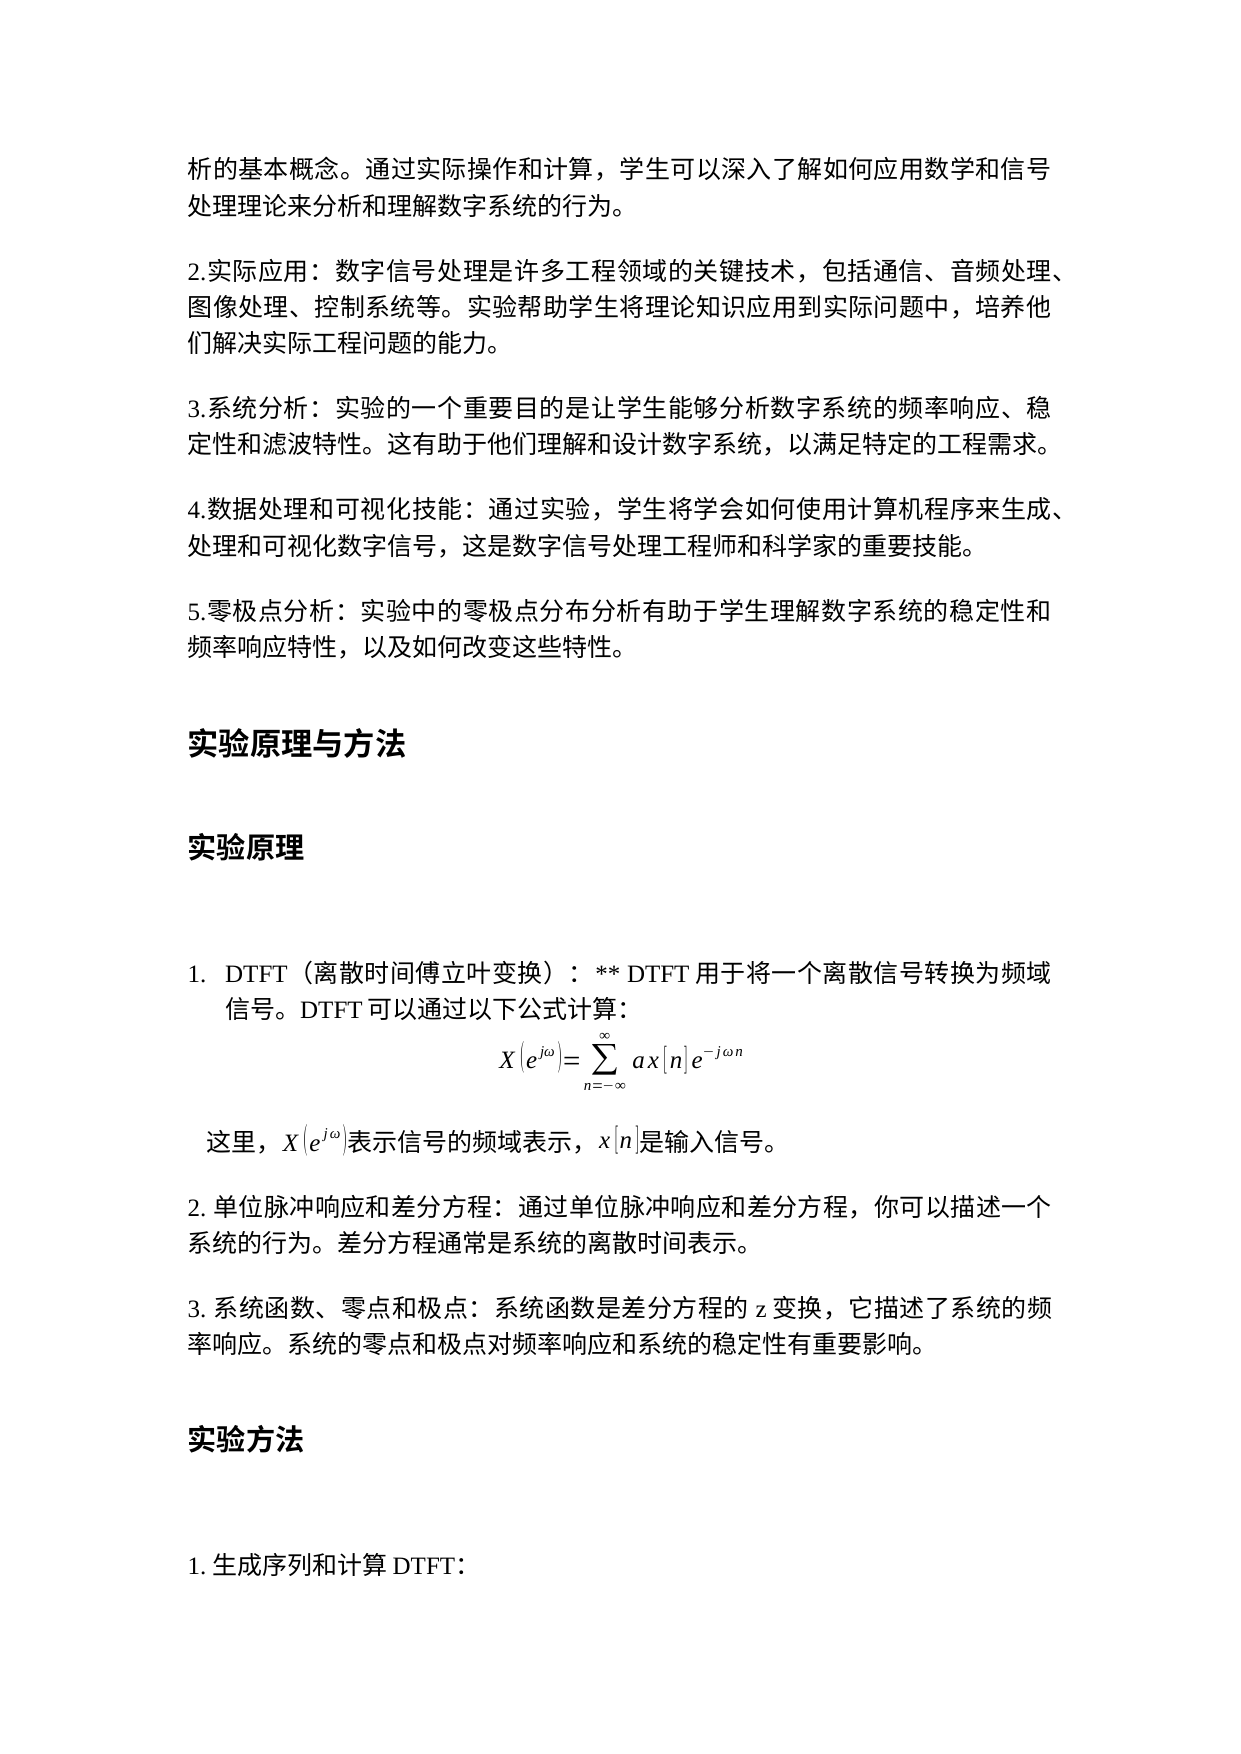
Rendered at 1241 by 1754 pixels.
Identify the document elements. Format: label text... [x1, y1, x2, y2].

subtitle 实验方法 [187, 1417, 1053, 1459]
text 2. 单位脉冲响应和差分方程：通过单位脉冲响应和差分方程，你可以描述一个系统的行为。差分方程通常是系统的离散时间表示。 [187, 1187, 1053, 1260]
text 2.实际应用：数字信号处理是许多工程领域的关键技术，包括通信、音频处理、图像处理、控制系统等。实验帮助学生将理论知识应用到实际问题中，培养他们解决实际工程问题的能力。 [187, 251, 1053, 360]
text 3.系统分析：实验的一个重要目的是让学生能够分析数字系统的频率响应、稳定性和滤波特性。这有助于他们理解和设计数字系统，以满足特定的工程需求。 [187, 389, 1053, 461]
text 5.零极点分析：实验中的零极点分布分析有助于学生理解数字系统的稳定性和频率响应特性，以及如何改变这些特性。 [187, 591, 1053, 664]
subtitle 实验原理 [187, 825, 1053, 867]
text 3. 系统函数、零点和极点：系统函数是差分方程的z变换，它描述了系统的频率响应。系统的零点和极点对频率响应和系统的稳定性有重要影响。 [187, 1288, 1053, 1361]
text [187, 150, 1053, 222]
text 4.数据处理和可视化技能：通过实验，学生将学会如何使用计算机程序来生成、处理和可视化数字信号，这是数字信号处理工程师和科学家的重要技能。 [187, 490, 1053, 562]
list DTFT（离散时间傅立叶变换）：** DTFT用于将一个离散信号转换为频域信号。DTFT可以通过以下公式计算： [187, 954, 1053, 1026]
text 1. 生成序列和计算DTFT： [187, 1546, 1053, 1582]
subtitle 实验原理与方法 [187, 719, 1053, 765]
text 这里，表示信号的频域表示，是输入信号。 [187, 1122, 1053, 1158]
